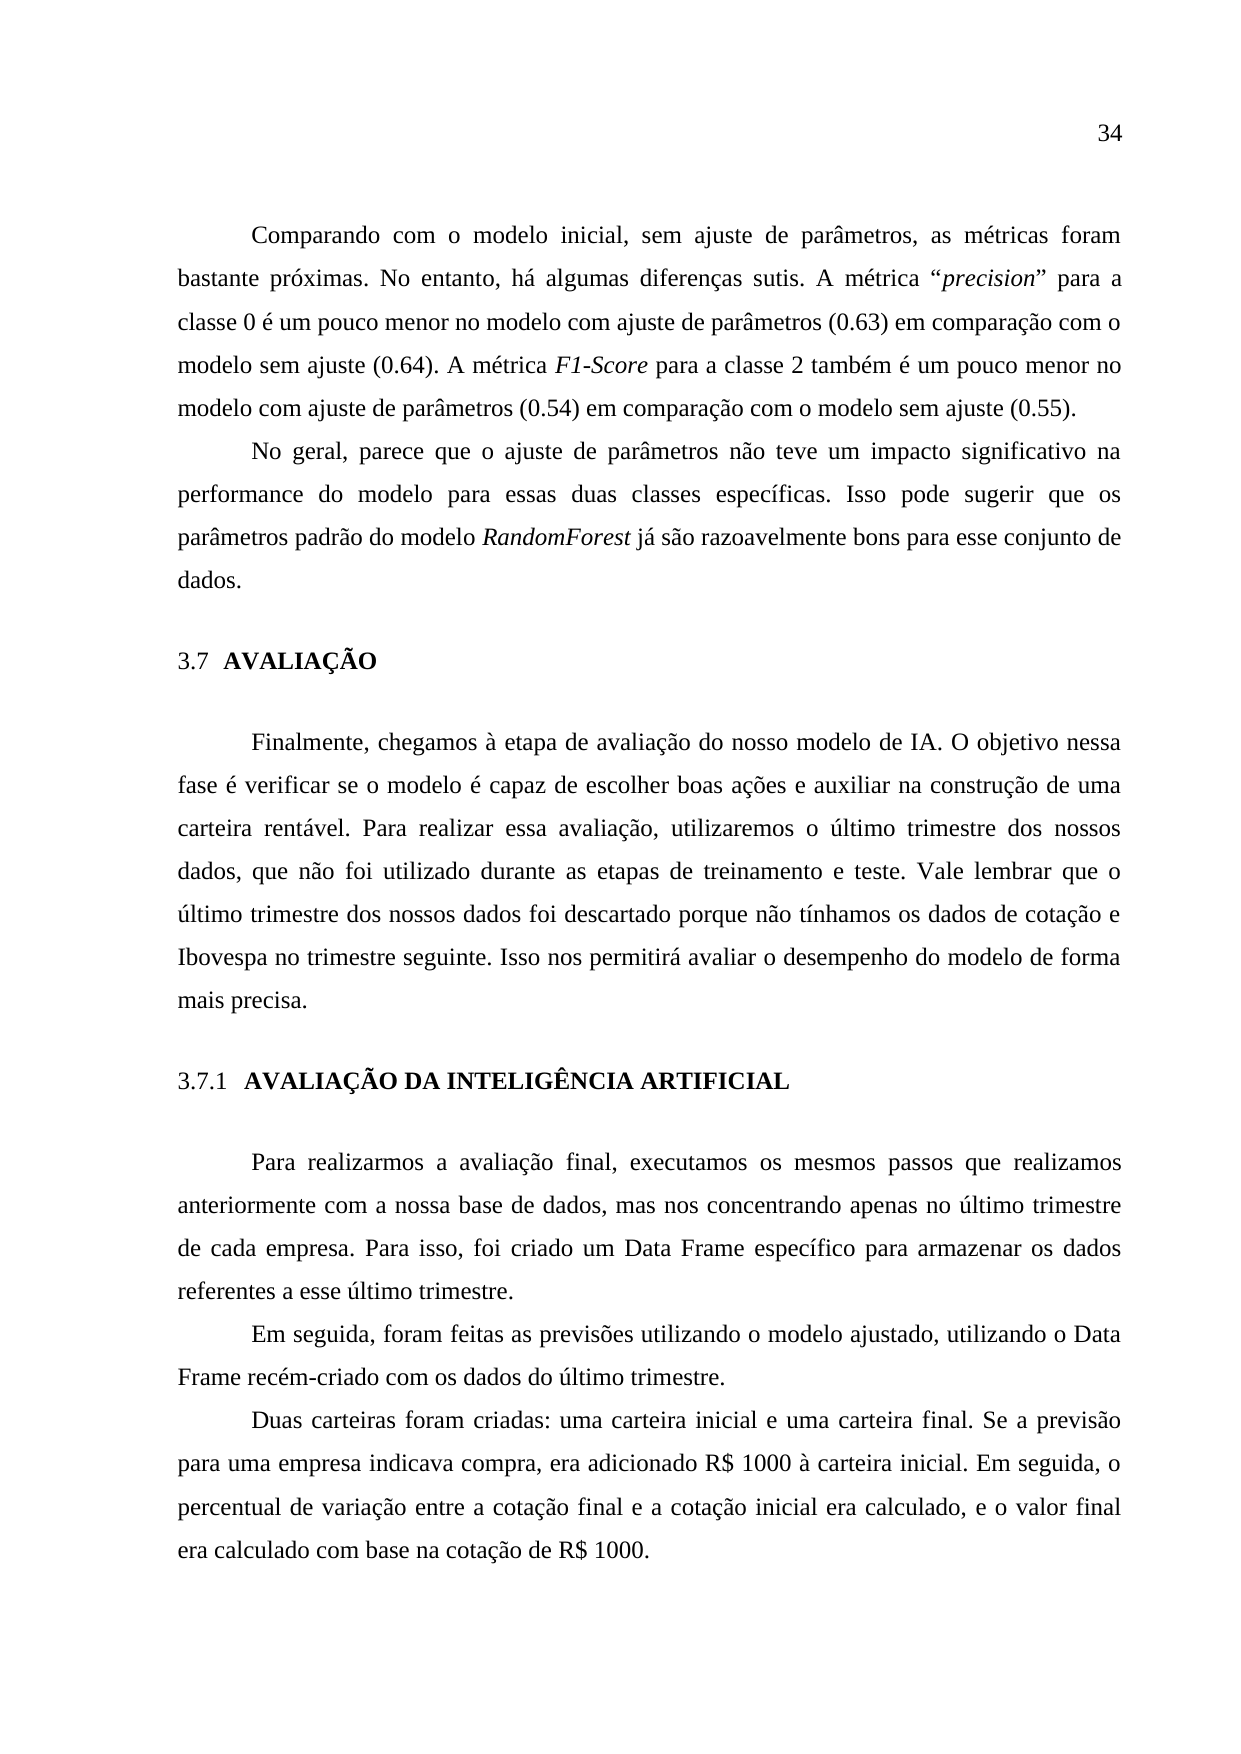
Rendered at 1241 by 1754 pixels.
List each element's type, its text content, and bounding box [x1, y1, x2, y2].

text Em seguida, foram feitas as previsões utilizando o modelo ajustado, utilizando o Data Frame recém-criado com os dados do último trimestre. [177, 1319, 1122, 1391]
text No geral, parece que o ajuste de parâmetros não teve um impacto significativo na performance do modelo para essas duas classes específicas. Isso pode sugerir que os parâmetros padrão do modelo RandomForest já são razoavelmente bons para esse conjunto de dados. [177, 436, 1122, 594]
text Duas carteiras foram criadas: uma carteira inicial e uma carteira final. Se a previsão para uma empresa indicava compra, era adicionado R$ 1000 à carteira inicial. Em seguida, o percentual de variação entre a cotação final e a cotação inicial era calculado, e o valor final era calculado com base na cotação de R$ 1000. [177, 1405, 1122, 1563]
text Comparando com o modelo inicial, sem ajuste de parâmetros, as métricas foram bastante próximas. No entanto, há algumas diferenças sutis. A métrica “precision” para a classe 0 é um pouco menor no modelo com ajuste de parâmetros (0.63) em comparação com o modelo sem ajuste (0.64). A métrica F1-Score para a classe 2 também é um pouco menor no modelo com ajuste de parâmetros (0.54) em comparação com o modelo sem ajuste (0.55). [177, 220, 1122, 422]
title Avaliação [177, 646, 1122, 675]
text Finalmente, chegamos à etapa de avaliação do nosso modelo de IA. O objetivo nessa fase é verificar se o modelo é capaz de escolher boas ações e auxiliar na construção de uma carteira rentável. Para realizar essa avaliação, utilizaremos o último trimestre dos nossos dados, que não foi utilizado durante as etapas de treinamento e teste. Vale lembrar que o último trimestre dos nossos dados foi descartado porque não tínhamos os dados de cotação e Ibovespa no trimestre seguinte. Isso nos permitirá avaliar o desempenho do modelo de forma mais precisa. [177, 727, 1122, 1014]
title Avaliação da Inteligência Artificial [177, 1066, 1122, 1095]
text Para realizarmos a avaliação final, executamos os mesmos passos que realizamos anteriormente com a nossa base de dados, mas nos concentrando apenas no último trimestre de cada empresa. Para isso, foi criado um Data Frame específico para armazenar os dados referentes a esse último trimestre. [177, 1147, 1122, 1305]
